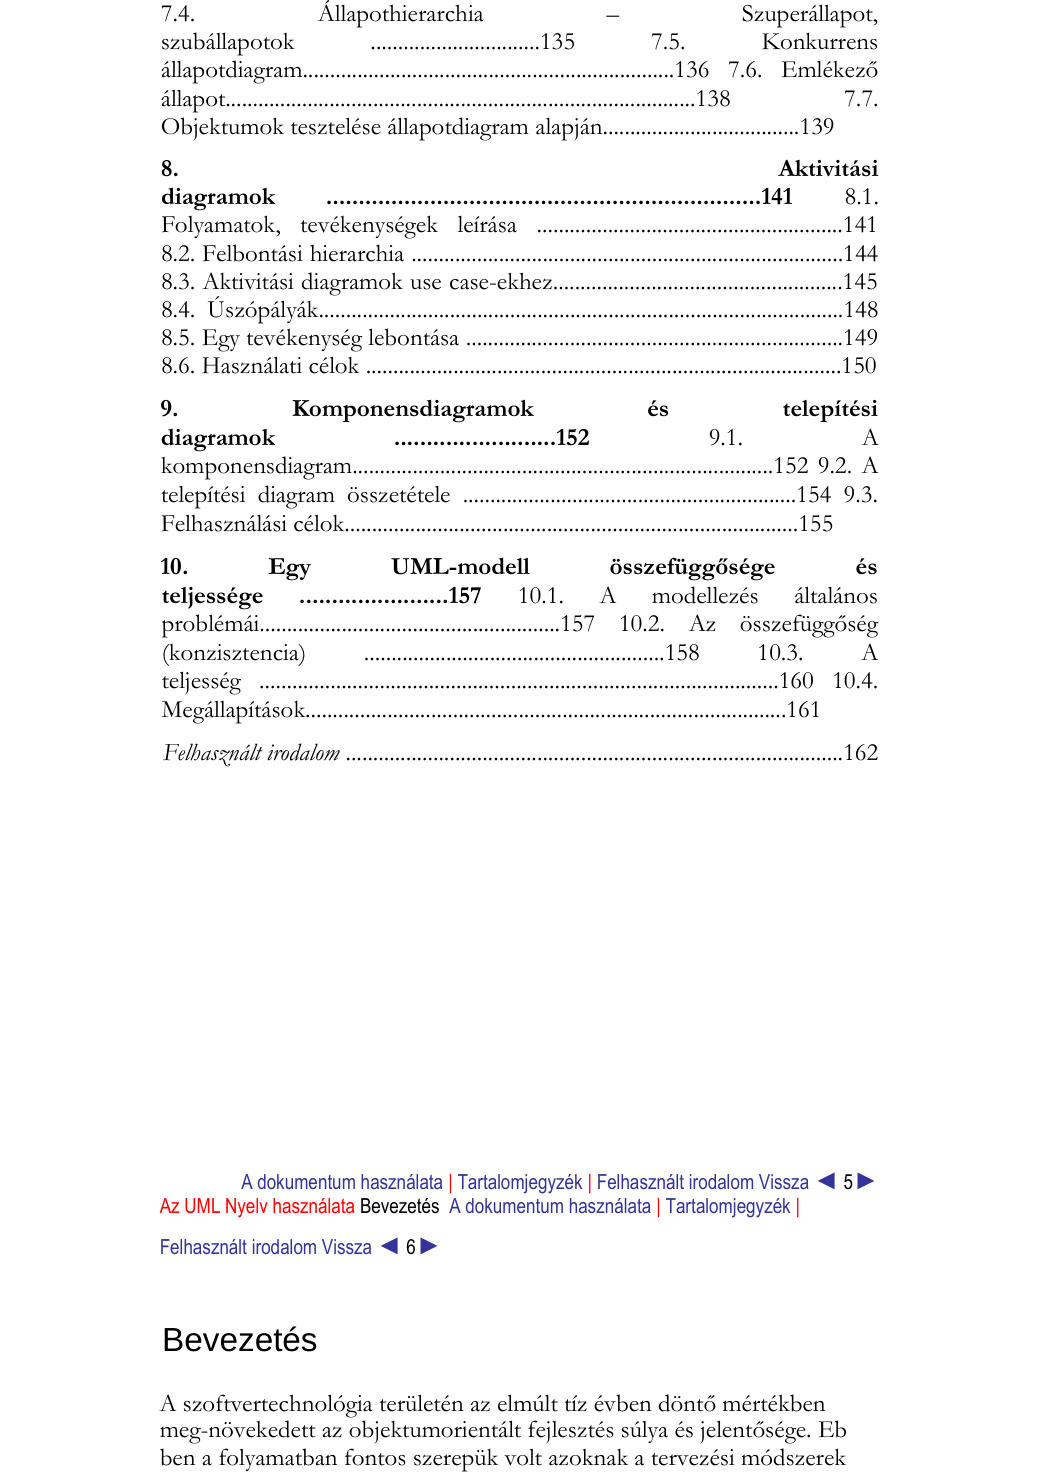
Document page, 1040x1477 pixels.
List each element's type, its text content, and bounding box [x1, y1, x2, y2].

text 9. Komponensdiagramok és telepítési diagramok .........................152 9.1. A komponensdiagram.............................................................................152 9.2. A telepítési diagram összetétele .............................................................154 9.3. Felhasználási célok...................................................................................155 [160, 394, 878, 538]
text Bevezetés [162, 1320, 963, 1358]
text 10. Egy UML-modell összefüggősége és teljessége .......................157 10.1. A modellezés általános problémái.......................................................157 10.2. Az összefüggőség (konzisztencia) .......................................................158 10.3. A teljesség ...............................................................................................160 10.4. Megállapítások........................................................................................161 [160, 553, 878, 724]
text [160, 0, 878, 141]
text 8. Aktivitási diagramok ...................................................................141 8.1. Folyamatok, tevékenységek leírása ........................................................141 8.2. Felbontási hierarchia ...............................................................................144 8.3. Aktivitási diagramok use case-ekhez.....................................................145 8.4. Úszópályák................................................................................................148 8.5. Egy tevékenység lebontása .....................................................................149 8.6. Használati célok .......................................................................................150 [161, 155, 878, 380]
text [159, 1390, 886, 1472]
text Felhasznált irodalom ...........................................................................................162 [0, 739, 878, 767]
text A dokumentum használata | Tartalomjegyzék | Felhasznált irodalom Vissza ◄ 5 ► [0, 1167, 881, 1194]
text Az UML Nyelv használata Bevezetés A dokumentum használata | Tartalomjegyzék | Felhasznált irodalom Vissza ◄ 6 ► [159, 1194, 884, 1259]
